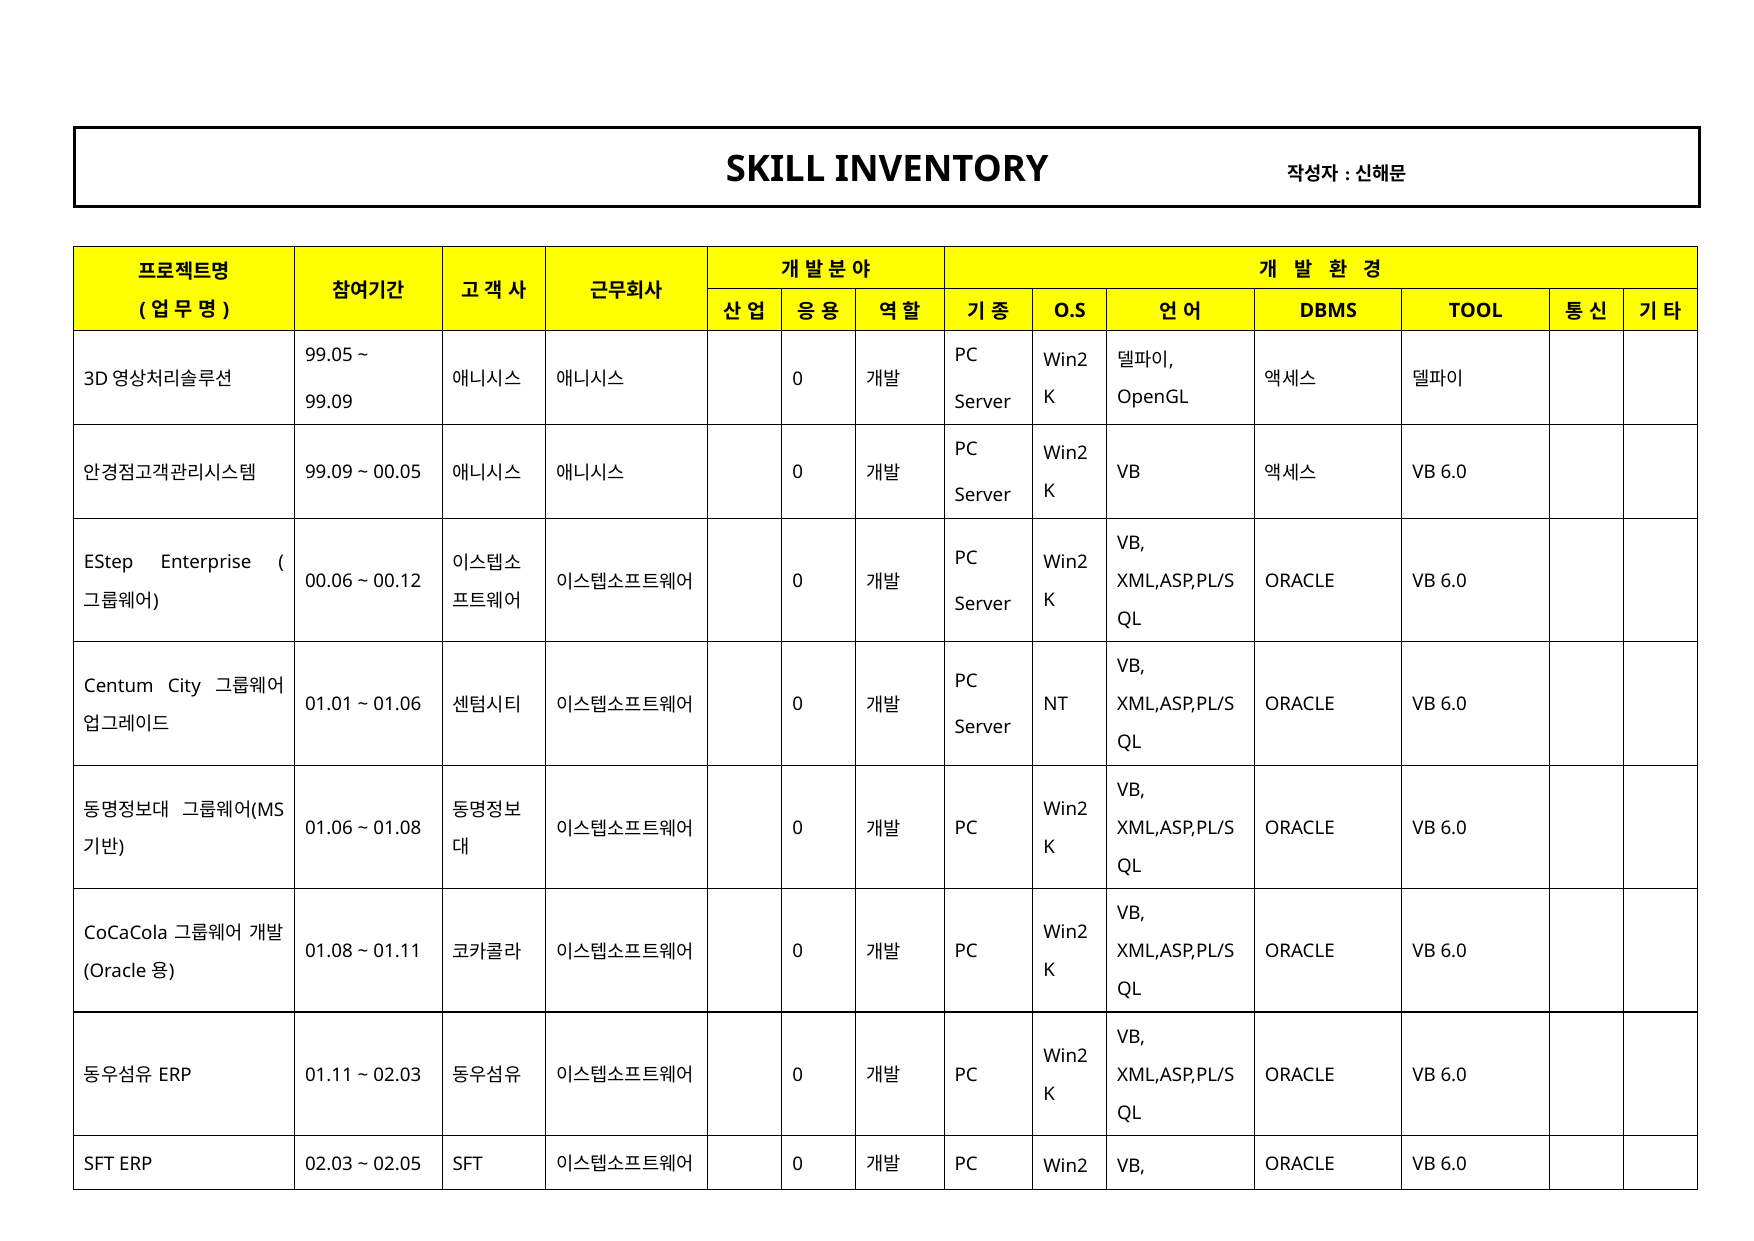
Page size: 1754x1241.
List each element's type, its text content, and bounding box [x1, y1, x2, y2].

table_cell Centum City 그룹웨어 업그레이드 [74, 642, 294, 764]
table_cell [1550, 889, 1623, 1011]
table_cell 델파이 [1402, 331, 1549, 424]
table_cell 0 [782, 519, 855, 641]
table_cell 이스텝소프트웨어 [546, 519, 707, 641]
table_cell 애니시스 [546, 331, 707, 424]
table_cell PC [945, 1136, 1032, 1189]
table_cell 통 신 [1550, 289, 1623, 330]
table_cell TOOL [1402, 289, 1549, 330]
table_cell 이스텝소프트웨어 [546, 889, 707, 1011]
table_cell [1624, 642, 1697, 764]
table_cell 이스텝소프트웨어 [546, 766, 707, 888]
table_cell 00.06 ~ 00.12 [295, 519, 442, 641]
table_cell [708, 642, 781, 764]
table_cell 언 어 [1107, 289, 1254, 330]
table_cell VB [1107, 425, 1254, 518]
table_cell 01.01 ~ 01.06 [295, 642, 442, 764]
table_cell [1550, 1136, 1623, 1189]
table_cell 기 타 [1624, 289, 1697, 330]
table_cell 이스텝소프트웨어 [546, 1013, 707, 1135]
table_cell Win2K [1033, 1013, 1106, 1135]
table_cell VB 6.0 [1402, 1136, 1549, 1189]
table_cell Win2K [1033, 766, 1106, 888]
table_header 참여기간 [295, 247, 442, 330]
table_cell 산 업 [708, 289, 781, 330]
table_cell 애니시스 [443, 425, 545, 518]
table_cell ORACLE [1255, 1136, 1401, 1189]
table_cell Win2K [1033, 889, 1106, 1011]
table_cell VB 6.0 [1402, 425, 1549, 518]
table_header SKILL INVENTORY [76, 129, 1698, 205]
table_cell 동우섬유 [443, 1013, 545, 1135]
table_cell CoCaCola 그룹웨어 개발(Oracle 용) [74, 889, 294, 1011]
table_cell ORACLE [1255, 766, 1401, 888]
table_cell 개발 [856, 519, 944, 641]
table_cell Win2K [1033, 425, 1106, 518]
table_cell [1550, 331, 1623, 424]
table_cell 개발 [856, 766, 944, 888]
table_cell VB 6.0 [1402, 519, 1549, 641]
table_cell Win2K [1033, 519, 1106, 641]
table_cell PC Server [945, 425, 1032, 518]
table_cell 99.09 ~ 00.05 [295, 425, 442, 518]
table_cell VB 6.0 [1402, 1013, 1549, 1135]
table_cell 02.03 ~ 02.05 [295, 1136, 442, 1189]
table_cell [1550, 642, 1623, 764]
table_cell EStep Enterprise (그룹웨어) [74, 519, 294, 641]
table_cell VB, XML,ASP,PL/SQL [1107, 642, 1254, 764]
table_cell 01.11 ~ 02.03 [295, 1013, 442, 1135]
table_cell VB, XML,ASP,PL/SQL [1107, 1136, 1254, 1189]
table_cell 이스텝소프트웨어 [443, 519, 545, 641]
table_cell 개발 [856, 889, 944, 1011]
table_cell [1550, 425, 1623, 518]
table_header 개 발 환 경 [945, 247, 1697, 288]
table_cell 액세스 [1255, 331, 1401, 424]
table_cell 99.05 ~ 99.09 [295, 331, 442, 424]
table_cell 개발 [856, 331, 944, 424]
table_cell 이스텝소프트웨어 [546, 1136, 707, 1189]
table_cell [708, 766, 781, 888]
table_cell 응 용 [782, 289, 855, 330]
table_cell 개발 [856, 1136, 944, 1189]
table_cell ORACLE [1255, 642, 1401, 764]
table_cell [1550, 766, 1623, 888]
table_cell 0 [782, 1013, 855, 1135]
table_cell VB, XML,ASP,PL/SQL [1107, 889, 1254, 1011]
table_cell Win2K [1033, 331, 1106, 424]
table_cell VB 6.0 [1402, 889, 1549, 1011]
table_cell 안경점고객관리시스템 [74, 425, 294, 518]
table_cell 이스텝소프트웨어 [546, 642, 707, 764]
table_header 개 발 분 야 [708, 247, 944, 288]
table_cell 0 [782, 425, 855, 518]
table_cell 센텀시티 [443, 642, 545, 764]
table_cell VB, XML,ASP,PL/SQL [1107, 519, 1254, 641]
table_cell [1624, 1136, 1697, 1189]
table_cell 0 [782, 331, 855, 424]
table_cell NT [1033, 642, 1106, 764]
table_cell [1624, 766, 1697, 888]
table_cell 개발 [856, 642, 944, 764]
table_cell 01.06 ~ 01.08 [295, 766, 442, 888]
table_cell 0 [782, 642, 855, 764]
table_cell O.S [1033, 289, 1106, 330]
table_cell 01.08 ~ 01.11 [295, 889, 442, 1011]
table_cell 역 할 [856, 289, 944, 330]
table_cell VB, XML,ASP,PL/SQL [1107, 766, 1254, 888]
table_cell Win2K [1033, 1136, 1106, 1189]
table_cell [1624, 889, 1697, 1011]
table_cell PC Server [945, 642, 1032, 764]
table_header 근무회사 [546, 247, 707, 330]
table_cell VB 6.0 [1402, 766, 1549, 888]
table_cell PC [945, 889, 1032, 1011]
table_cell PC [945, 1013, 1032, 1135]
table_cell 개발 [856, 1013, 944, 1135]
table_header 프로젝트명 ( 업 무 명 ) [74, 247, 294, 330]
table_cell 액세스 [1255, 425, 1401, 518]
table_cell PC [945, 766, 1032, 888]
table_cell 코카콜라 [443, 889, 545, 1011]
table_cell DBMS [1255, 289, 1401, 330]
table_cell [708, 331, 781, 424]
table_cell VB 6.0 [1402, 642, 1549, 764]
table_cell 3D영상처리솔루션 [74, 331, 294, 424]
table_cell 동명정보대 그룹웨어(MS기반) [74, 766, 294, 888]
table_cell 동명정보대 [443, 766, 545, 888]
table_cell SFT [443, 1136, 545, 1189]
table_cell 기 종 [945, 289, 1032, 330]
table_cell ORACLE [1255, 889, 1401, 1011]
table_cell [708, 519, 781, 641]
table_cell SFT ERP [74, 1136, 294, 1189]
table_cell [1550, 1013, 1623, 1135]
table_cell [708, 425, 781, 518]
table_cell 동우섬유 ERP [74, 1013, 294, 1135]
table_cell [708, 1136, 781, 1189]
table_cell 애니시스 [443, 331, 545, 424]
table_cell [1624, 519, 1697, 641]
table_cell [1550, 519, 1623, 641]
table_cell 0 [782, 766, 855, 888]
table_cell [1624, 425, 1697, 518]
table_cell [708, 889, 781, 1011]
table_header 고 객 사 [443, 247, 545, 330]
table_cell 애니시스 [546, 425, 707, 518]
table_cell 0 [782, 889, 855, 1011]
table_cell 0 [782, 1136, 855, 1189]
table_cell [1624, 331, 1697, 424]
table_cell [708, 1013, 781, 1135]
table_cell PC Server [945, 519, 1032, 641]
table_cell VB, XML,ASP,PL/SQL [1107, 1013, 1254, 1135]
table_cell ORACLE [1255, 519, 1401, 641]
table_cell PC Server [945, 331, 1032, 424]
table_cell [1624, 1013, 1697, 1135]
table_cell 개발 [856, 425, 944, 518]
table_cell ORACLE [1255, 1013, 1401, 1135]
table_cell 델파이, OpenGL [1107, 331, 1254, 424]
